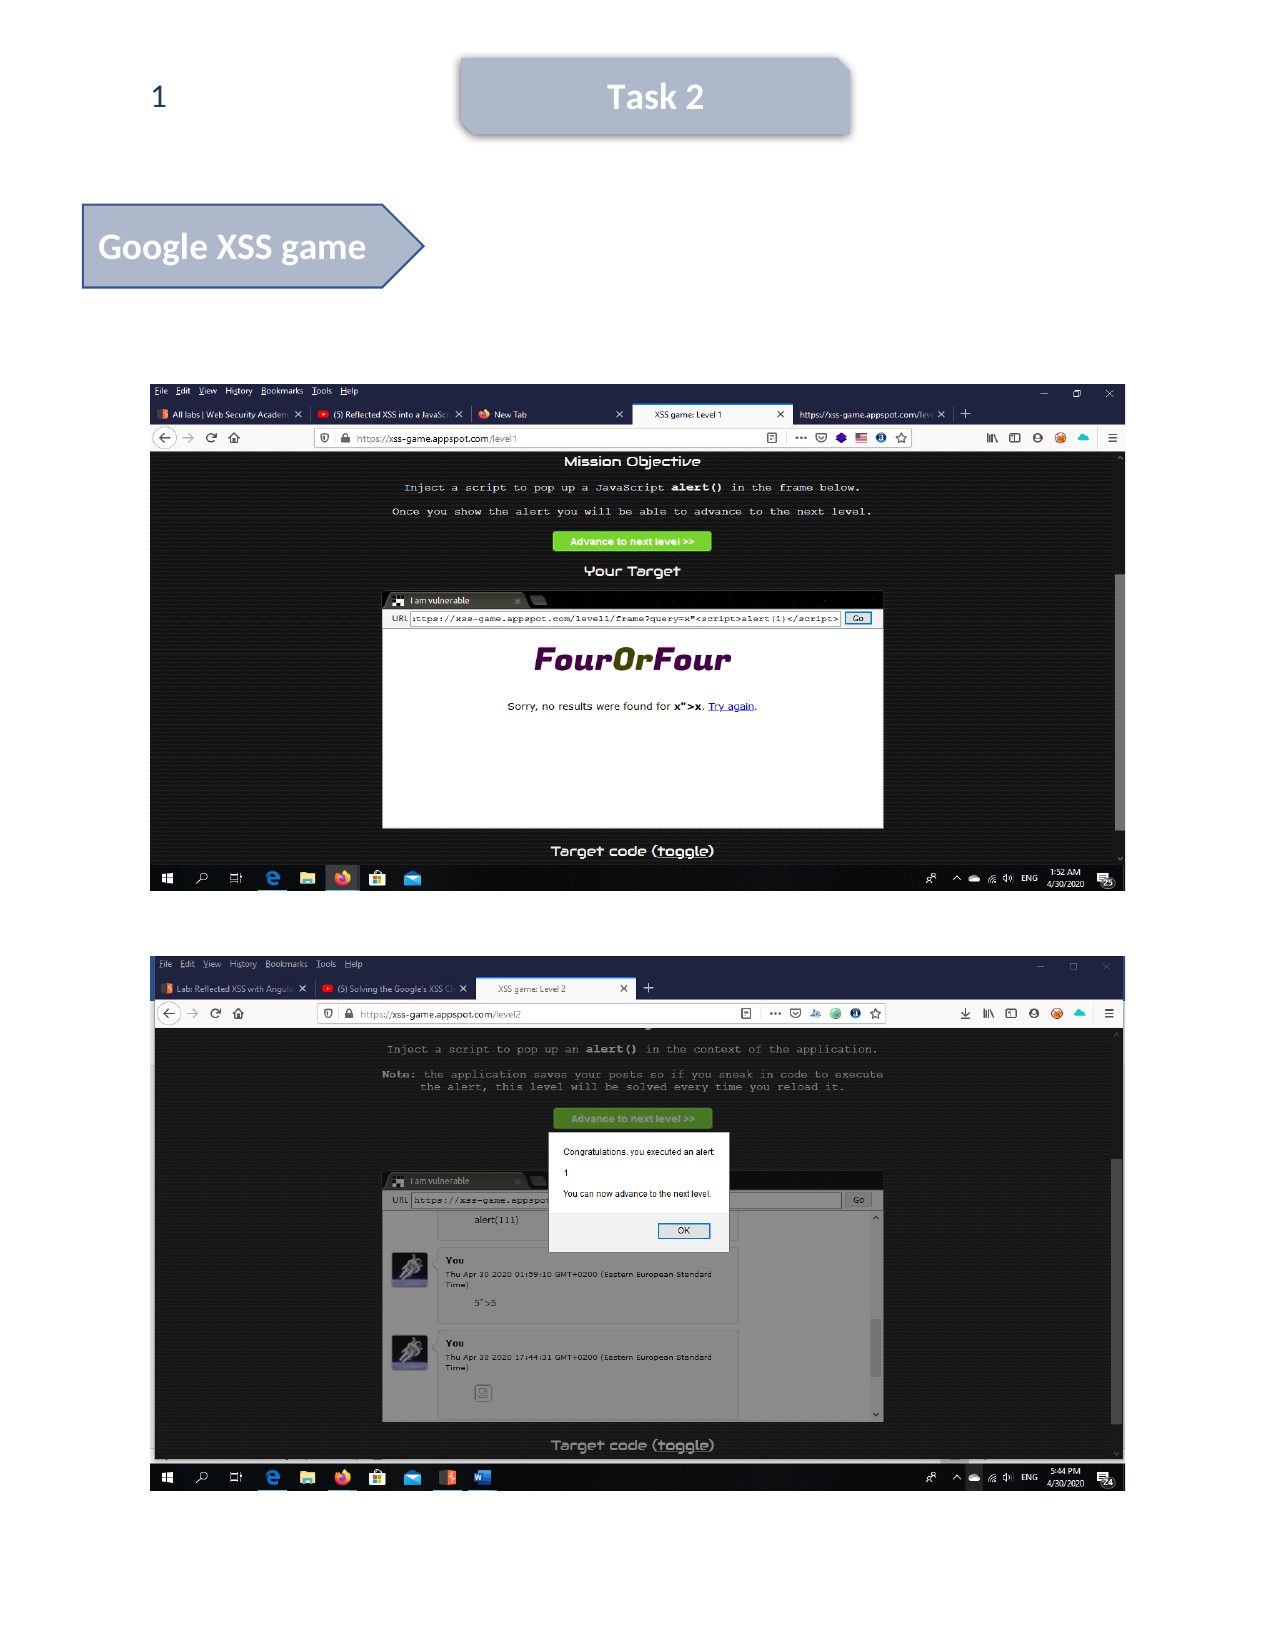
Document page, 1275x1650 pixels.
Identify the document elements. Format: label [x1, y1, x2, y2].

picture [150, 384, 1125, 891]
picture [150, 956, 1125, 1491]
